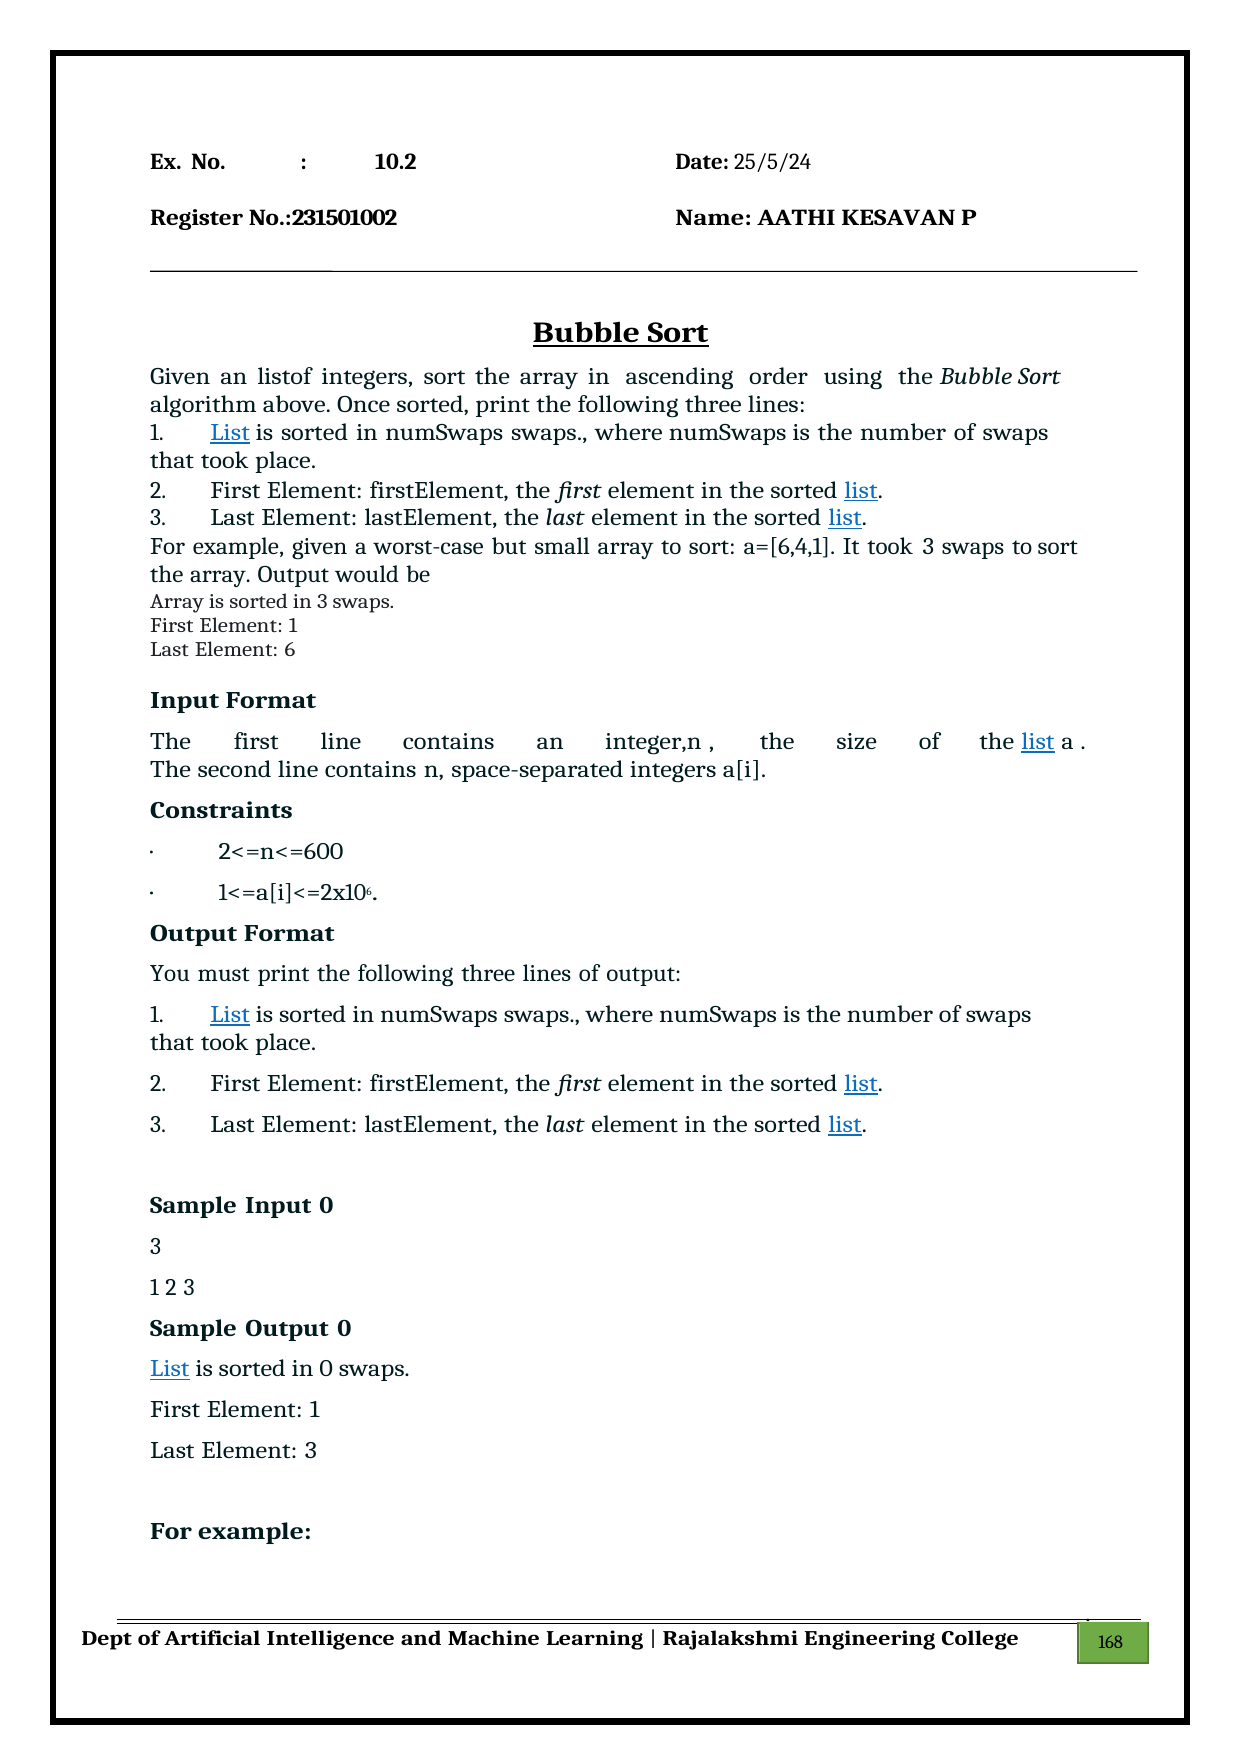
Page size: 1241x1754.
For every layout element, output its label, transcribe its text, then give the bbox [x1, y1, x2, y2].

text · 2<=n<=600 [150, 838, 1138, 865]
list Last Element: lastElement, the last element in the sorted list. [150, 1111, 1138, 1138]
text Ex. No. : 10.2 Date: 25/5/24 [150, 149, 1138, 175]
subtitle Bubble Sort [155, 317, 1086, 350]
text Last Element: 3 [150, 1436, 1138, 1464]
text For example, given a worst-case but small array to sort: a=[6,4,1]. It took 3 swaps to sort the array. Output would be [150, 533, 1089, 588]
text Last Element: 6 [150, 638, 1138, 662]
list First Element: firstElement, the first element in the sorted list. [150, 1070, 1138, 1097]
subtitle Sample Input 0 [150, 1192, 1138, 1219]
text List is sorted in 0 swaps. First Element: 1 [150, 1355, 426, 1423]
text Array is sorted in 3 swaps. First Element: 1 [150, 589, 408, 637]
subtitle Sample Output 0 [150, 1314, 1138, 1342]
list Last Element: lastElement, the last element in the sorted list. [150, 504, 1138, 532]
text 1 2 3 [150, 1274, 1138, 1301]
list List is sorted in numSwaps swaps., where numSwaps is the number of swaps that took place. [150, 419, 1090, 475]
text The first line contains an integer,n , the size of the list a . The second line contains n, space-separated integers a[i]. [150, 728, 1091, 784]
list List is sorted in numSwaps swaps., where numSwaps is the number of swaps that took place. [150, 1001, 1067, 1057]
subtitle Input Format [150, 687, 1138, 715]
text Given an listof integers, sort the array in ascending order using the Bubble Sort algorithm above. Once sorted, print the following three lines: [150, 363, 1090, 418]
text You must print the following three lines of output: [150, 960, 1138, 988]
subtitle Output Format [150, 919, 1138, 947]
text · 1<=a[i]<=2x106. [150, 878, 1138, 906]
subtitle Constraints [150, 797, 1138, 824]
subtitle For example: [150, 1518, 1138, 1545]
list First Element: firstElement, the first element in the sorted list. [150, 476, 1138, 504]
text Register No.:231501002 Name: AATHI KESAVAN P [150, 204, 1138, 231]
text 3 [150, 1233, 1138, 1260]
